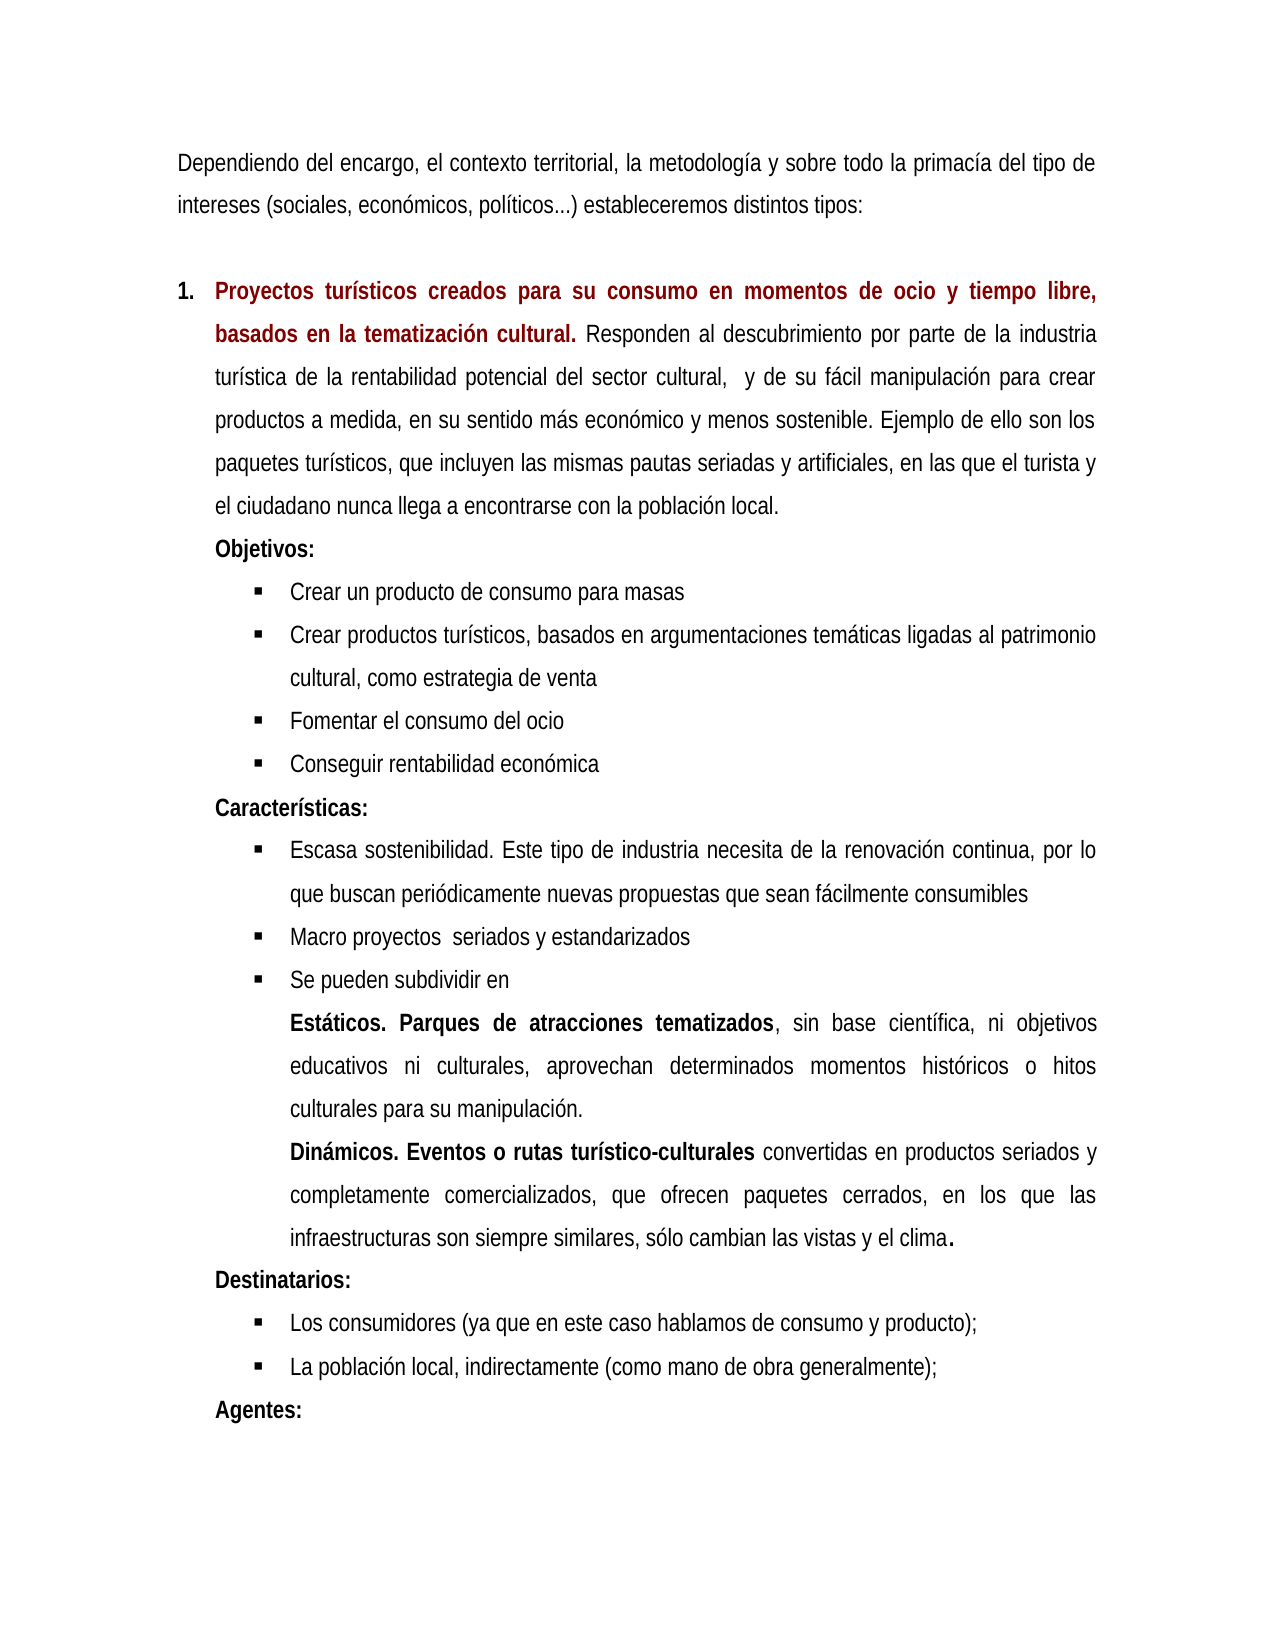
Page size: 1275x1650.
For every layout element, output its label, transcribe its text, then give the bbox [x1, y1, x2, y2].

list Escasa sostenibilidad. Este tipo de industria necesita de la renovación continua, por lo que buscan periódicamente nuevas propuestas que sean fácilmente consumibles [252, 835, 1098, 907]
list Se pueden subdividir en [252, 965, 1098, 993]
text Objetivos: [177, 534, 1098, 562]
list Los consumidores (ya que en este caso hablamos de consumo y producto); [252, 1308, 1098, 1337]
list Proyectos turísticos creados para su consumo en momentos de ocio y tiempo libre, basados en la tematización cultural. Responden al descubrimiento por parte de la industria turística de la rentabilidad potencial del sector cultural, y de su fácil manipulación para crear productos a medida, en su sentido más económico y menos sostenible. Ejemplo de ello son los paquetes turísticos, que incluyen las mismas pautas seriadas y artificiales, en las que el turista y el ciudadano nunca llega a encontrarse con la población local. [177, 276, 1098, 519]
list Fomentar el consumo del ocio [252, 706, 1098, 735]
text Estáticos. Parques de atracciones tematizados, sin base científica, ni objetivos educativos ni culturales, aprovechan determinados momentos históricos o hitos culturales para su manipulación. [290, 1008, 1098, 1122]
text Dependiendo del encargo, el contexto territorial, la metodología y sobre todo la primacía del tipo de intereses (sociales, económicos, políticos...) estableceremos distintos tipos: [177, 148, 1098, 219]
text Características: [215, 792, 1098, 821]
text Destinatarios: [215, 1265, 1098, 1294]
list Crear un producto de consumo para masas [252, 577, 1098, 606]
list Crear productos turísticos, basados en argumentaciones temáticas ligadas al patrimonio cultural, como estrategia de venta [252, 620, 1098, 692]
text Agentes: [215, 1395, 1098, 1423]
list La población local, indirectamente (como mano de obra generalmente); [252, 1352, 1098, 1380]
text Dinámicos. Eventos o rutas turístico-culturales convertidas en productos seriados y completamente comercializados, que ofrecen paquetes cerrados, en los que las infraestructuras son siempre similares, sólo cambian las vistas y el clima. [290, 1137, 1098, 1251]
list Macro proyectos seriados y estandarizados [252, 921, 1098, 950]
list Conseguir rentabilidad económica [252, 749, 1098, 778]
